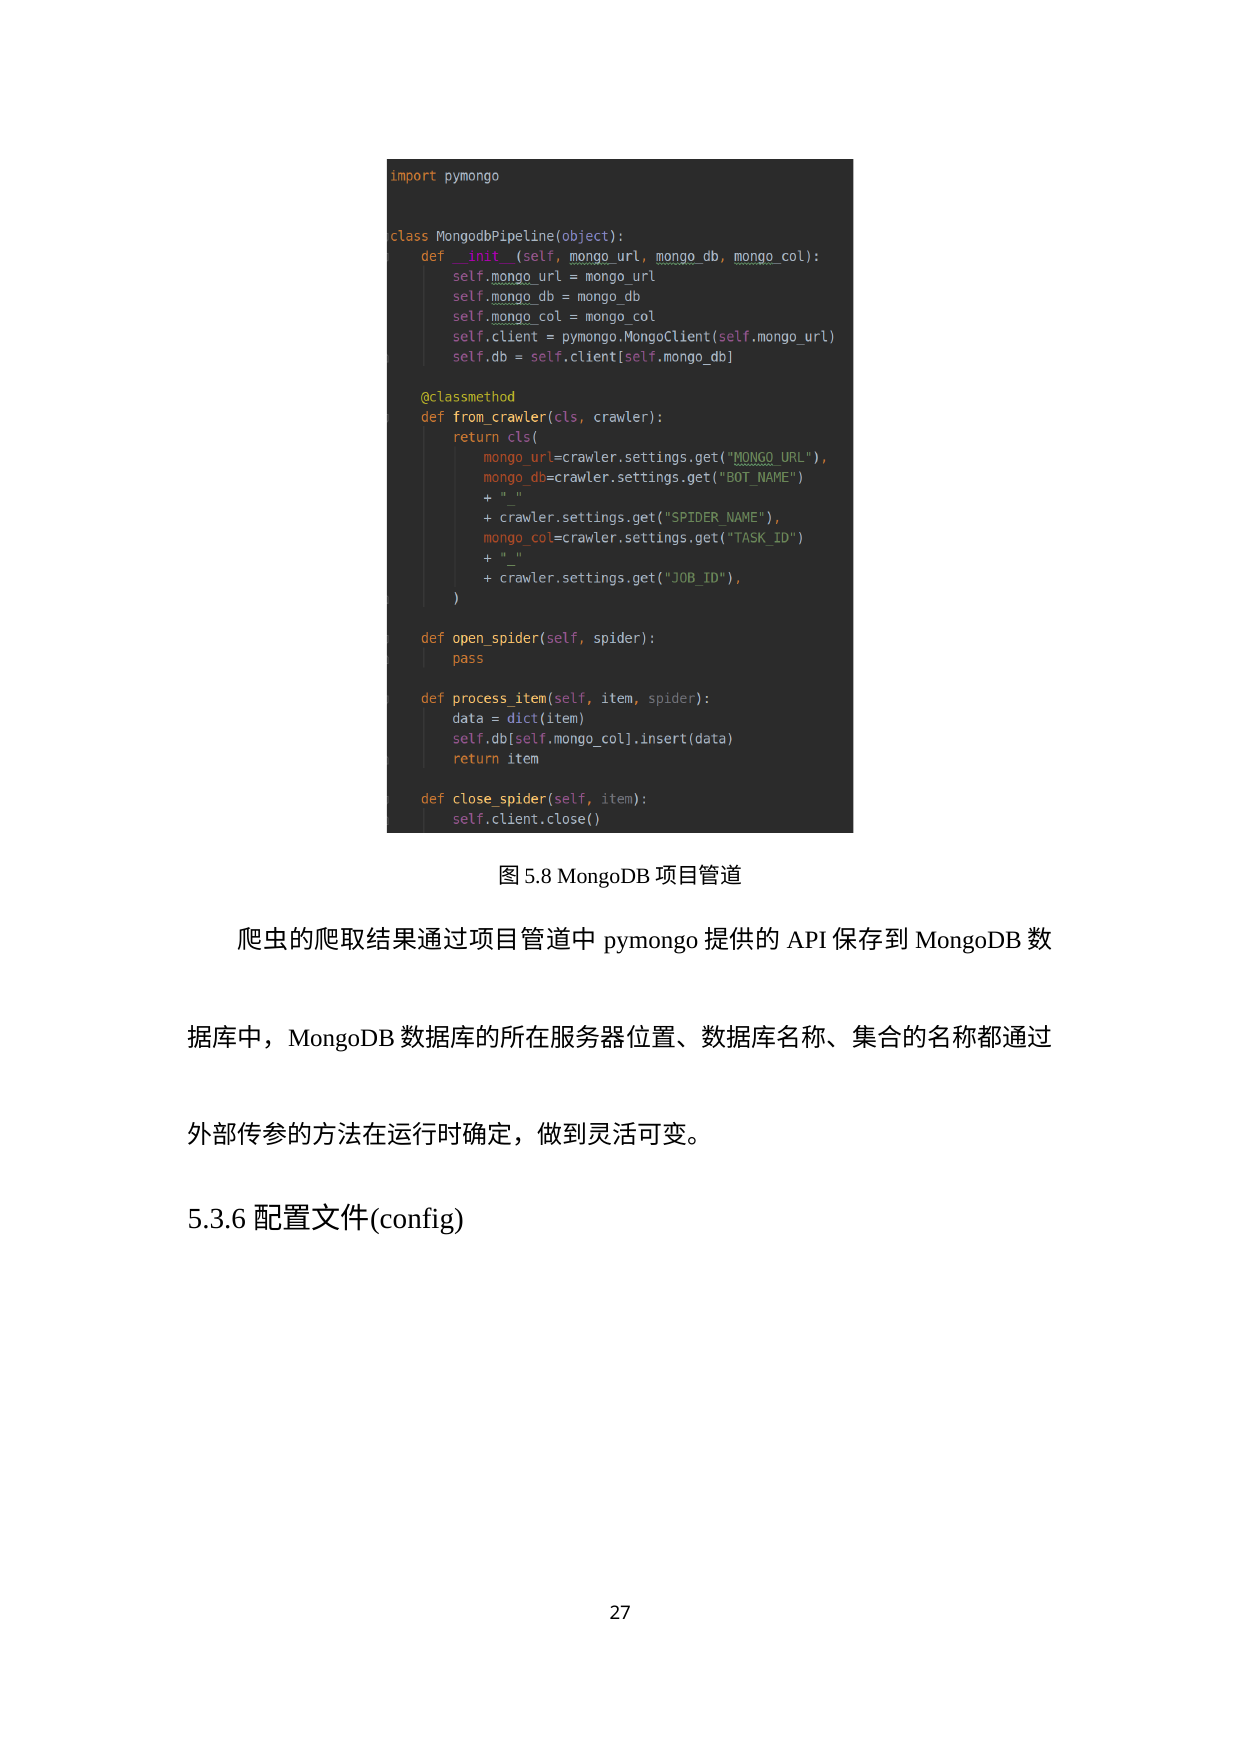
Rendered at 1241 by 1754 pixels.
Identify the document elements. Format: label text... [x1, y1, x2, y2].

picture [386, 159, 854, 833]
text 爬虫的爬取结果通过项目管道中pymongo提供的API保存到MongoDB数据库中，MongoDB数据库的所在服务器位置、数据库名称、集合的名称都通过外部传参的方法在运行时确定，做到灵活可变。 [187, 906, 1053, 1166]
text 图5.8 MongoDB项目管道 [187, 857, 1053, 890]
text 5.3.6 配置文件(config) [187, 1184, 1053, 1249]
